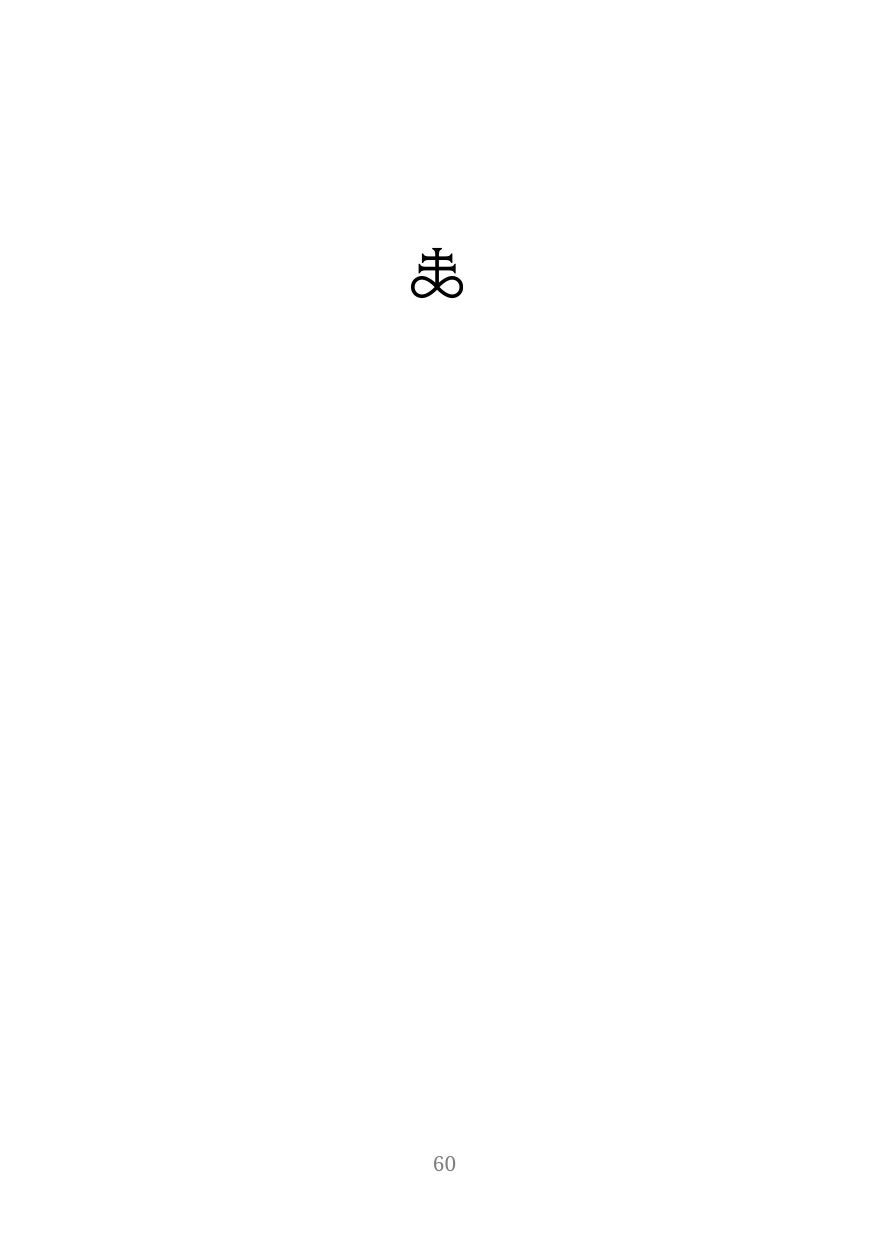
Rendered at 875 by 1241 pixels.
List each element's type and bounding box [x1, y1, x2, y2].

table_header [77, 121, 797, 410]
picture [410, 246, 465, 300]
